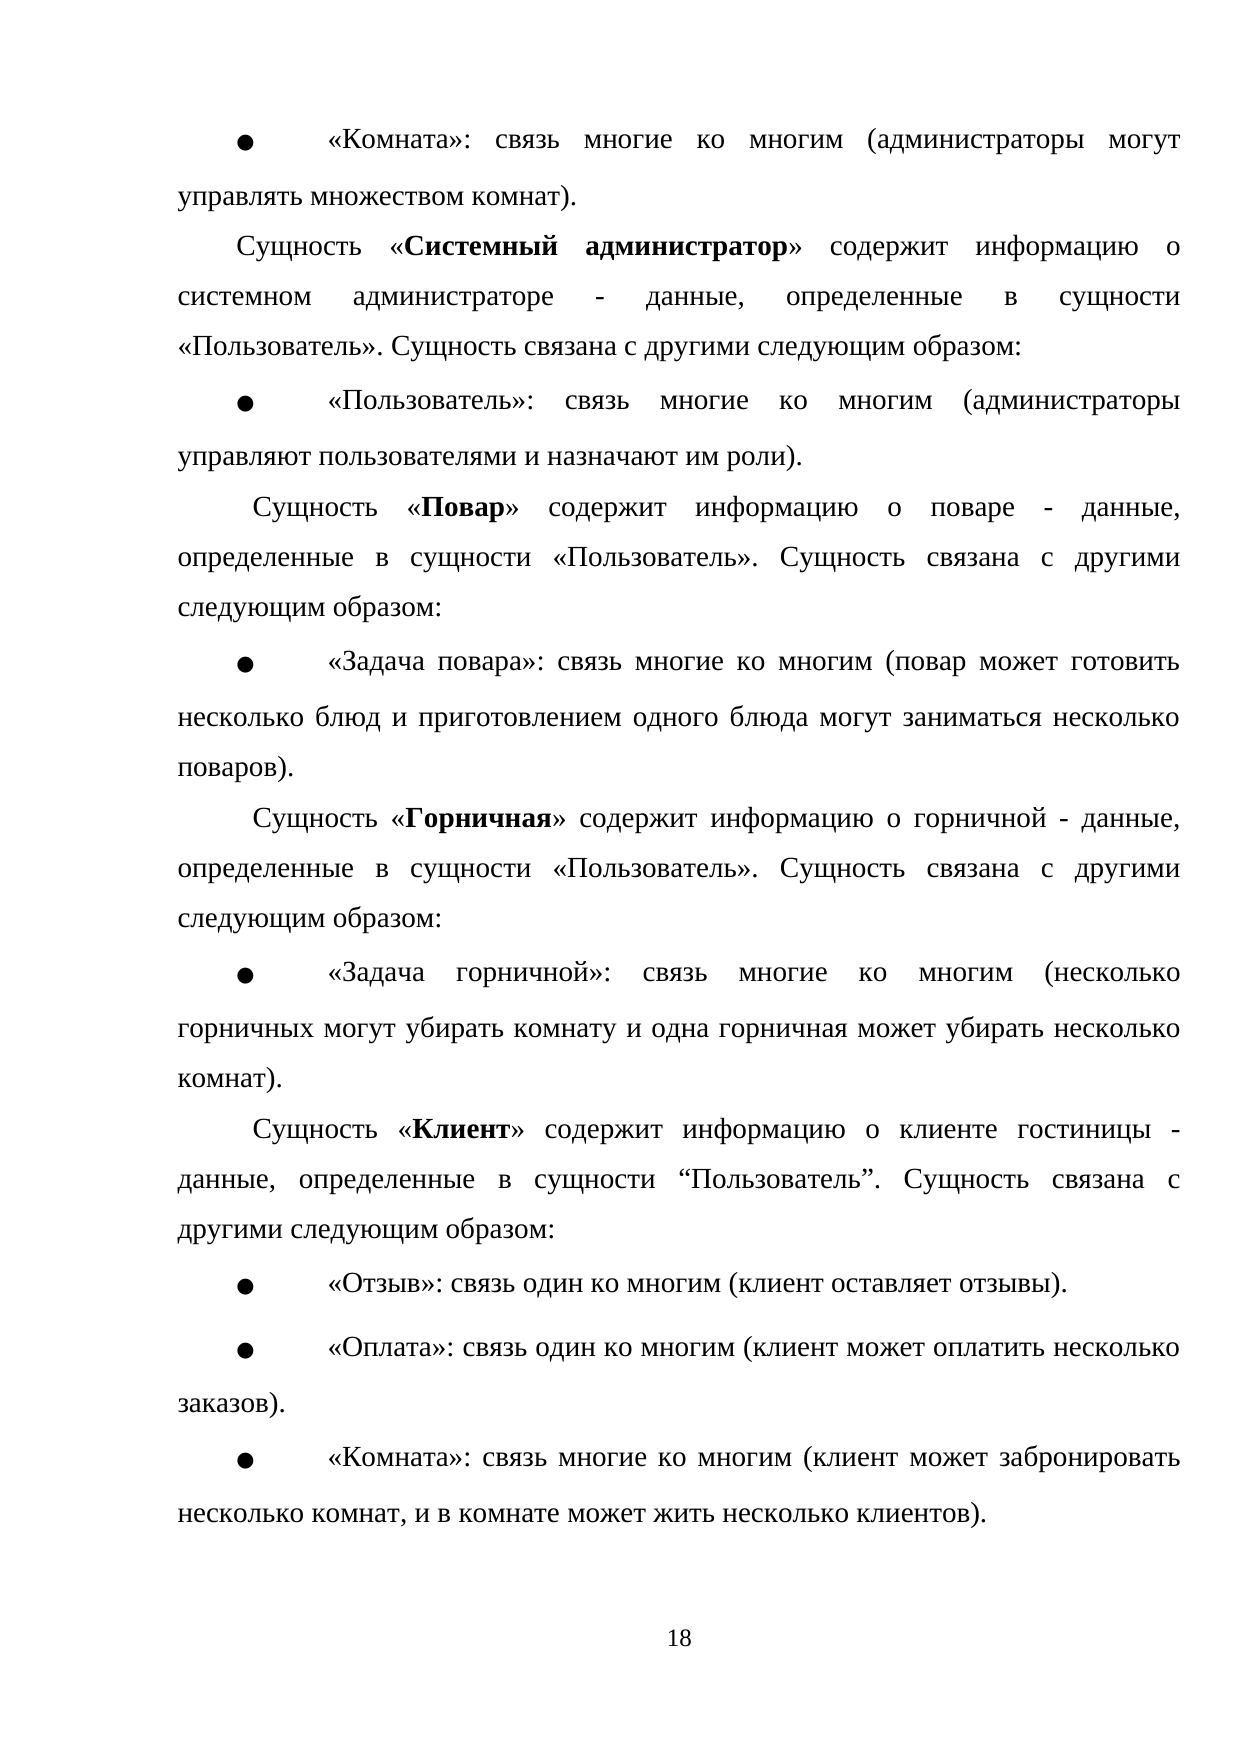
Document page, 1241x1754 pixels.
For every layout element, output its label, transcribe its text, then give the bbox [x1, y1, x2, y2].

list «Комната»: связь многие ко многим (клиент может забронировать несколько комнат, и в комнате может жить несколько клиентов). [177, 1436, 1181, 1528]
list «Комната»: связь многие ко многим (администраторы могут управлять множеством комнат). [177, 118, 1181, 211]
list «Пользователь»: связь многие ко многим (администраторы управляют пользователями и назначают им роли). [177, 379, 1181, 472]
list «Задача повара»: связь многие ко многим (повар может готовить несколько блюд и приготовлением одного блюда могут заниматься несколько поваров). [177, 639, 1181, 783]
text Сущность «Повар» содержит информацию о поваре - данные, определенные в сущности «Пользователь». Сущность связана с другими следующим образом: [177, 489, 1181, 623]
list «Задача горничной»: связь многие ко многим (несколько горничных могут убирать комнату и одна горничная может убирать несколько комнат). [177, 951, 1181, 1094]
list «Отзыв»: связь один ко многим (клиент оставляет отзывы). [177, 1262, 1181, 1304]
text Сущность «Горничная» содержит информацию о горничной - данные, определенные в сущности «Пользователь». Сущность связана с другими следующим образом: [177, 800, 1181, 934]
text Сущность «Системный администратор» содержит информацию о системном администраторе - данные, определенные в сущности «Пользователь». Сущность связана с другими следующим образом: [177, 228, 1181, 362]
text Сущность «Клиент» содержит информацию о клиенте гостиницы - данные, определенные в сущности “Пользователь”. Сущность связана с другими следующим образом: [177, 1111, 1181, 1245]
list «Оплата»: связь один ко многим (клиент может оплатить несколько заказов). [177, 1326, 1181, 1419]
